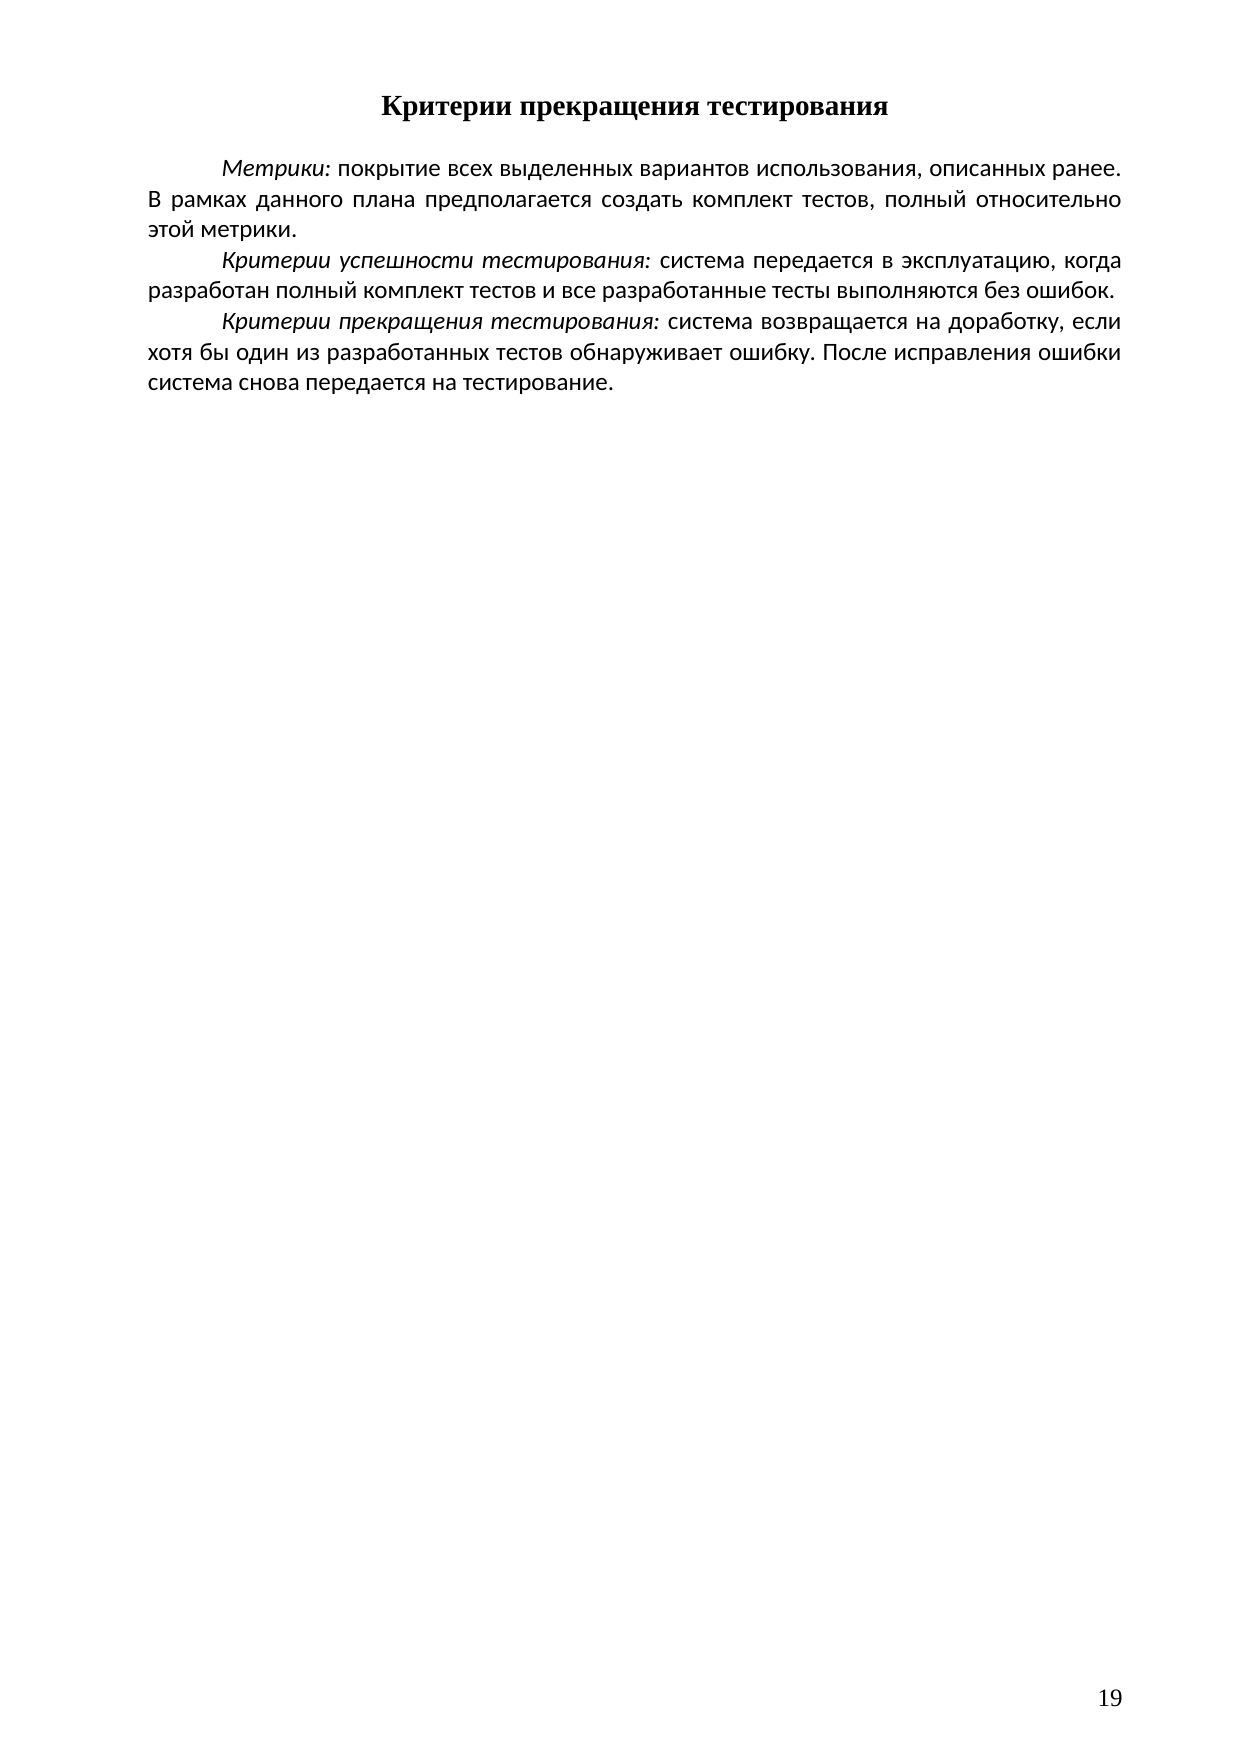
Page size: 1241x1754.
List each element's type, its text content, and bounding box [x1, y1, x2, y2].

subtitle Критерии прекращения тестирования [148, 88, 1122, 122]
text Метрики: покрытие всех выделенных вариантов использования, описанных ранее. В рамках данного плана предполагается создать комплект тестов, полный относительно этой метрики. [148, 153, 1122, 244]
text Критерии прекращения тестирования: система возвращается на доработку, если хотя бы один из разработанных тестов обнаруживает ошибку. После исправления ошибки система снова передается на тестирование. [148, 305, 1122, 397]
text Критерии успешности тестирования: система передается в эксплуатацию, когда разработан полный комплект тестов и все разработанные тесты выполняются без ошибок. [148, 244, 1122, 305]
